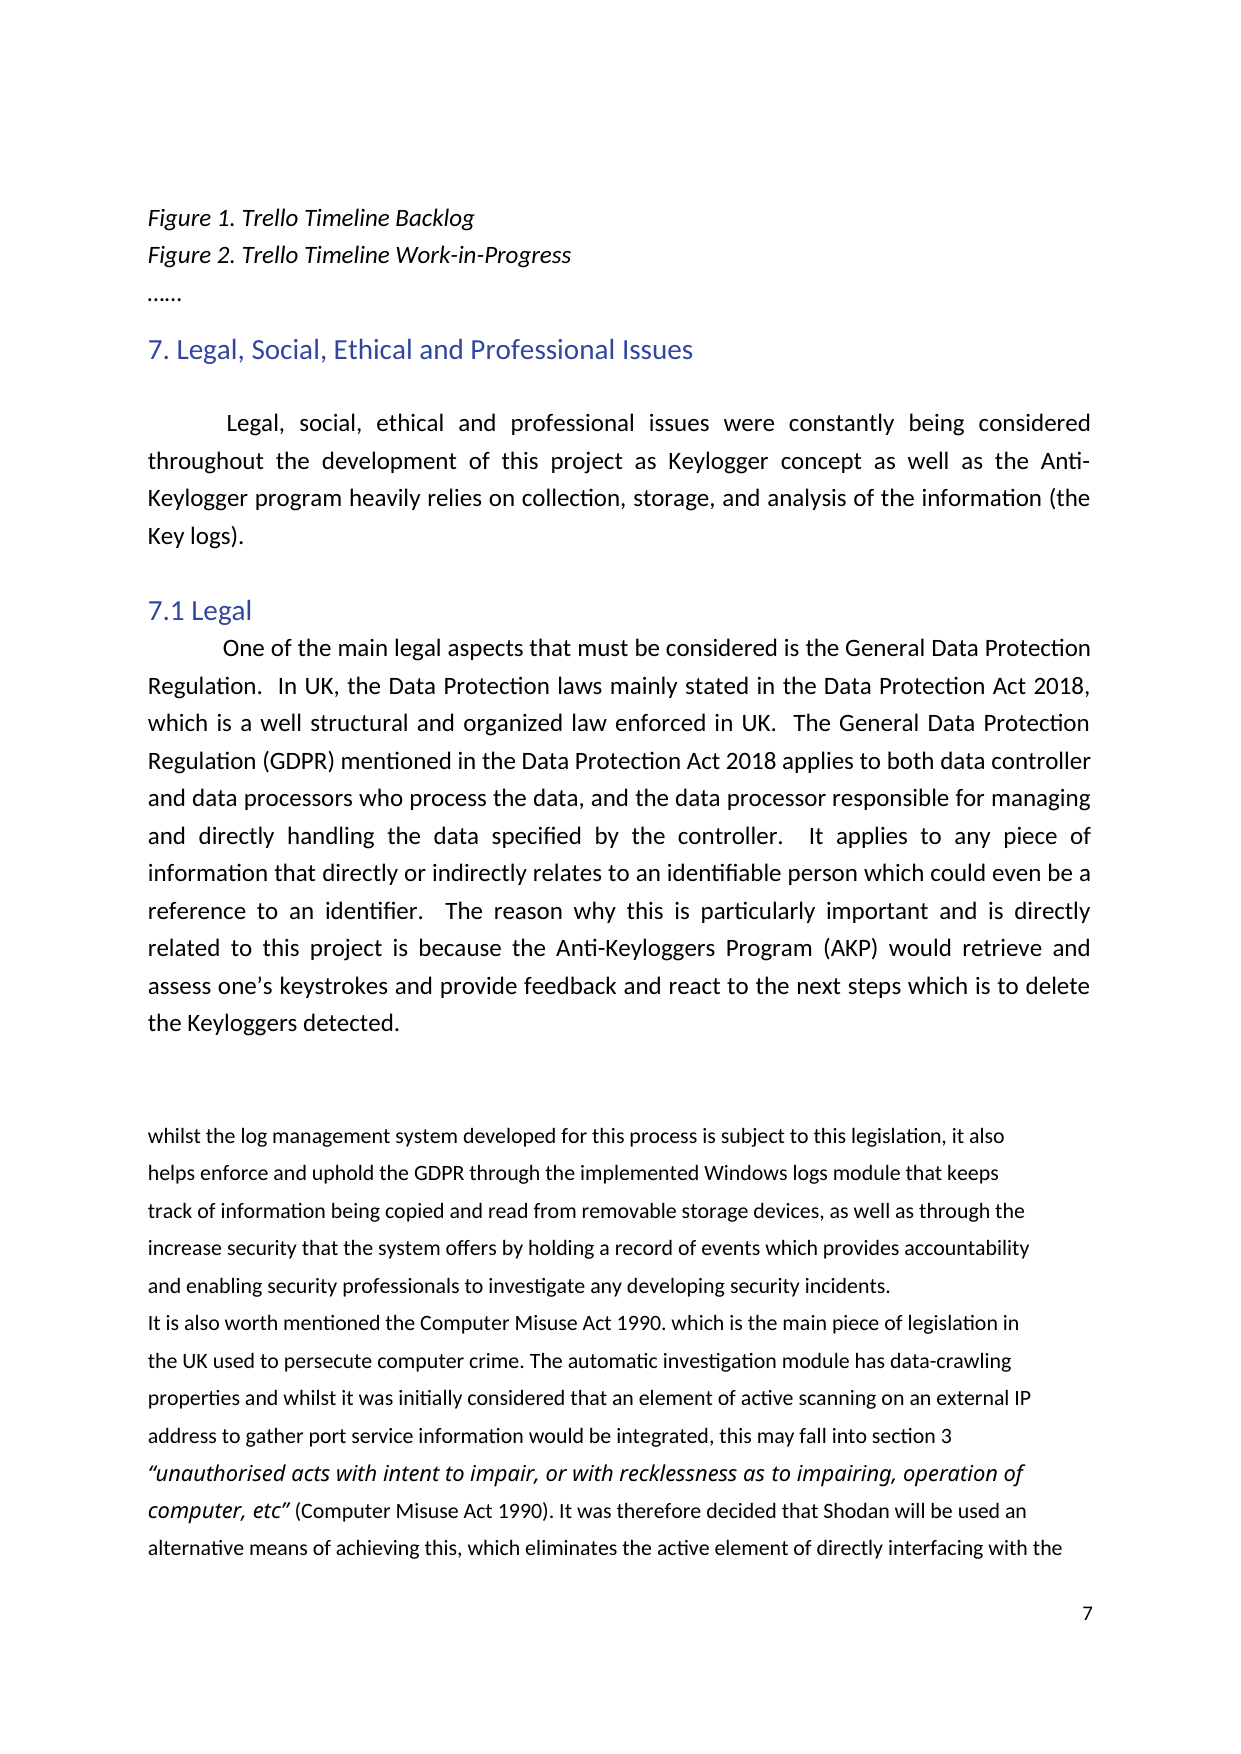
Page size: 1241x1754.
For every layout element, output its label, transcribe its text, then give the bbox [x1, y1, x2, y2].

text …… [148, 274, 1092, 311]
text One of the main legal aspects that must be considered is the General Data Protection Regulation. In UK, the Data Protection laws mainly stated in the Data Protection Act 2018, which is a well structural and organized law enforced in UK. The General Data Protection Regulation (GDPR) mentioned in the Data Protection Act 2018 applies to both data controller and data processors who process the data, and the data processor responsible for managing and directly handling the data specified by the controller. It applies to any piece of information that directly or indirectly relates to an identifiable person which could even be a reference to an identifier. The reason why this is particularly important and is directly related to this project is because the Anti-Keyloggers Program (AKP) would retrieve and assess one’s keystrokes and provide feedback and react to the next steps which is to delete the Keyloggers detected. [148, 629, 1092, 1042]
list track of information being copied and read from removable storage devices, as well as through the [148, 1192, 1092, 1229]
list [148, 1454, 1092, 1567]
text Figure 2. Trello Timeline Work-in-Progress [148, 236, 1092, 274]
text 7.1 Legal [148, 592, 1092, 629]
list and enabling security professionals to investigate any developing security incidents. [148, 1267, 1092, 1304]
list properties and whilst it was initially considered that an element of active scanning on an external IP [148, 1379, 1092, 1417]
list increase security that the system offers by holding a record of events which provides accountability [148, 1229, 1092, 1267]
list whilst the log management system developed for this process is subject to this legislation, it also [148, 1117, 1092, 1154]
list It is also worth mentioned the Computer Misuse Act 1990. which is the main piece of legislation in [148, 1304, 1092, 1342]
list helps enforce and uphold the GDPR through the implemented Windows logs module that keeps [148, 1154, 1092, 1192]
list address to gather port service information would be integrated, this may fall into section 3 [148, 1417, 1092, 1454]
text Figure 1. Trello Timeline Backlog [148, 199, 1092, 236]
text Legal, social, ethical and professional issues were constantly being considered throughout the development of this project as Keylogger concept as well as the Anti-Keylogger program heavily relies on collection, storage, and analysis of the information (the Key logs). [148, 404, 1092, 554]
subtitle 7. Legal, Social, Ethical and Professional Issues [148, 330, 1092, 367]
list the UK used to persecute computer crime. The automatic investigation module has data-crawling [148, 1342, 1092, 1379]
